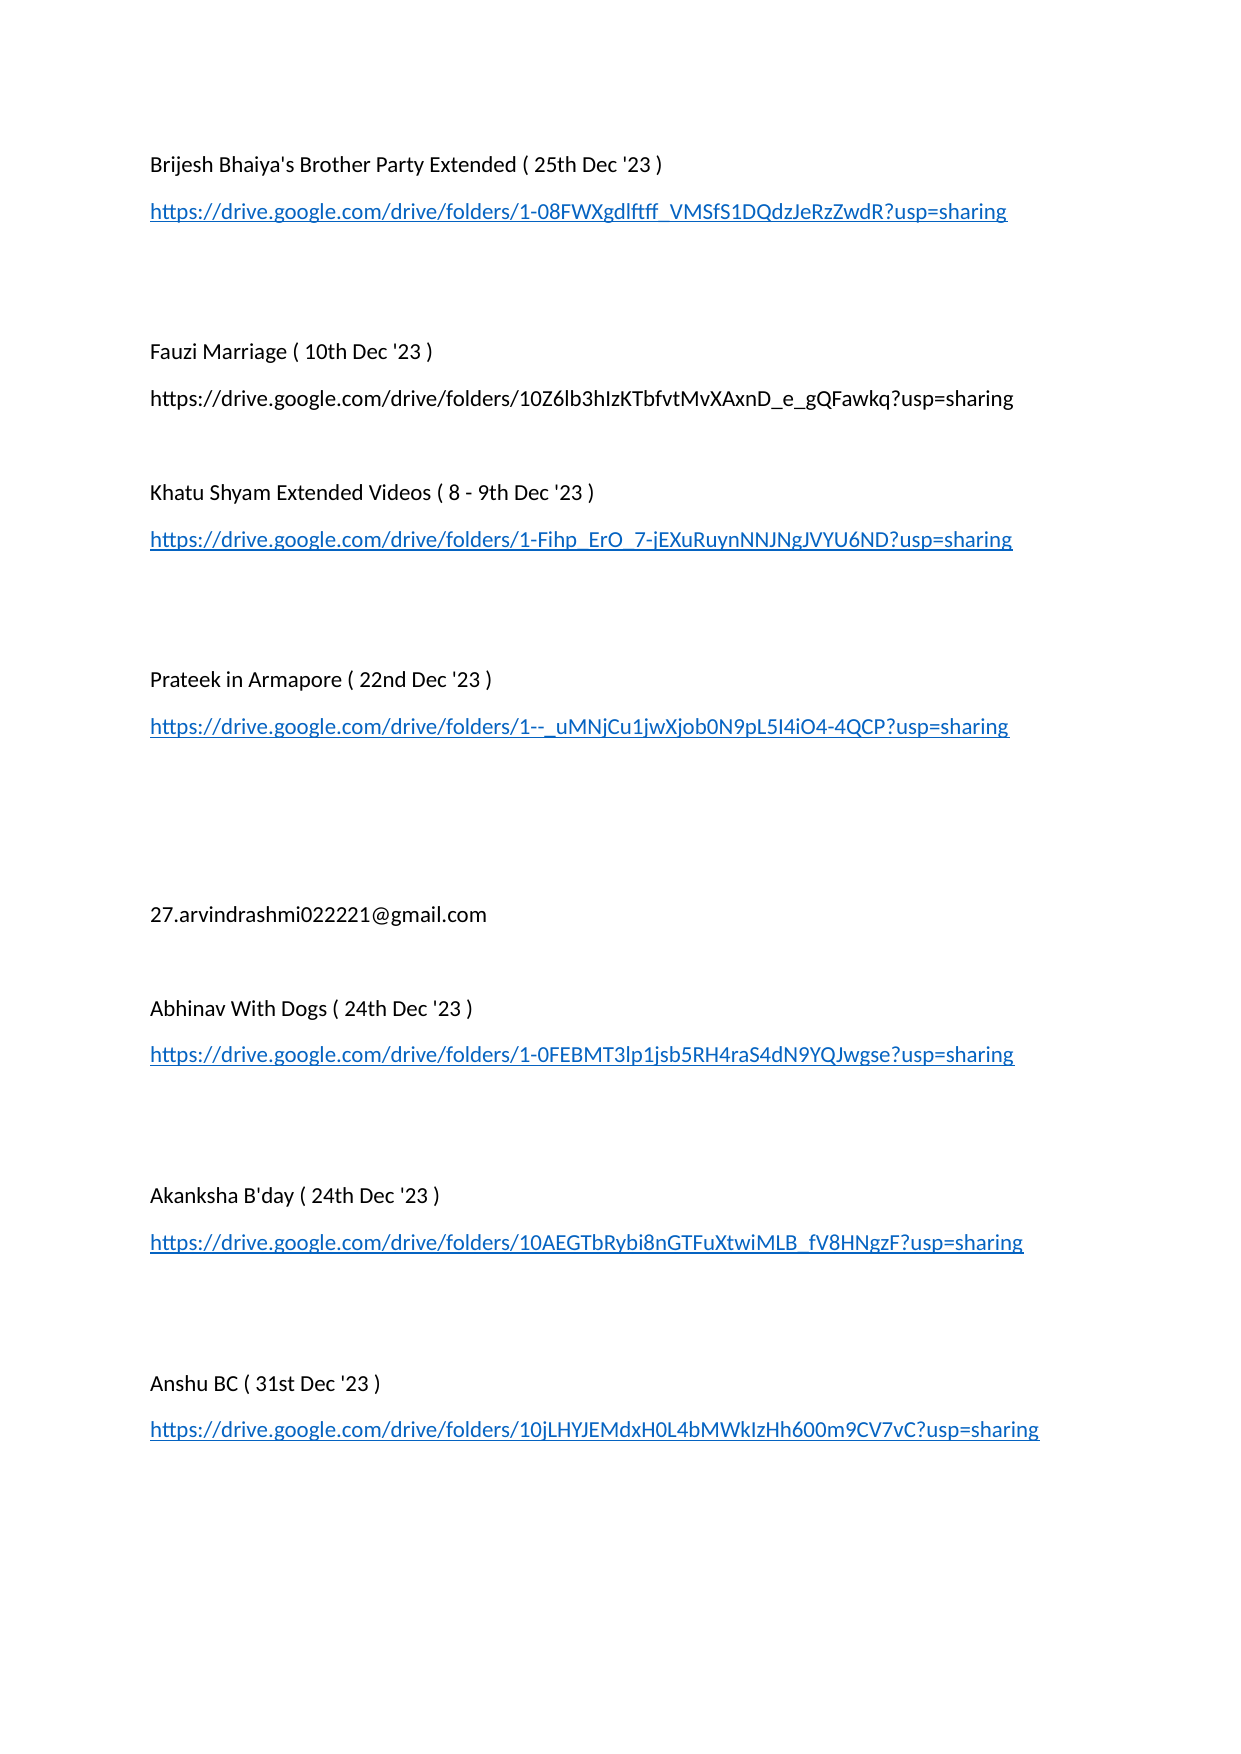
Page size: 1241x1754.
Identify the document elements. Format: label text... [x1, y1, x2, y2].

text Fauzi Marriage ( 10th Dec '23 ) [150, 337, 1090, 366]
text https://drive.google.com/drive/folders/10jLHYJEMdxH0L4bMWkIzHh600m9CV7vC?usp=sharing [150, 1416, 1090, 1444]
text Anshu BC ( 31st Dec '23 ) [150, 1369, 1090, 1397]
text Prateek in Armapore ( 22nd Dec '23 ) [150, 666, 1090, 694]
text https://drive.google.com/drive/folders/1--_uMNjCu1jwXjob0N9pL5I4iO4-4QCP?usp=sharing [150, 712, 1090, 741]
text Brijesh Bhaiya's Brother Party Extended ( 25th Dec '23 ) [150, 150, 1090, 178]
text https://drive.google.com/drive/folders/10AEGTbRybi8nGTFuXtwiMLB_fV8HNgzF?usp=sharing [150, 1228, 1090, 1256]
text https://drive.google.com/drive/folders/1-08FWXgdlftff_VMSfS1DQdzJeRzZwdR?usp=sharing [150, 197, 1090, 225]
text https://drive.google.com/drive/folders/1-0FEBMT3lp1jsb5RH4raS4dN9YQJwgse?usp=sharing [150, 1041, 1090, 1069]
text https://drive.google.com/drive/folders/1-Fihp_ErO_7-jEXuRuynNNJNgJVYU6ND?usp=sharing [150, 525, 1090, 553]
text Akanksha B'day ( 24th Dec '23 ) [150, 1181, 1090, 1209]
text https://drive.google.com/drive/folders/10Z6lb3hIzKTbfvtMvXAxnD_e_gQFawkq?usp=sharing [150, 384, 1090, 412]
text Abhinav With Dogs ( 24th Dec '23 ) [150, 994, 1090, 1022]
text 27.arvindrashmi022221@gmail.com [150, 900, 1090, 928]
text Khatu Shyam Extended Videos ( 8 - 9th Dec '23 ) [150, 478, 1090, 506]
